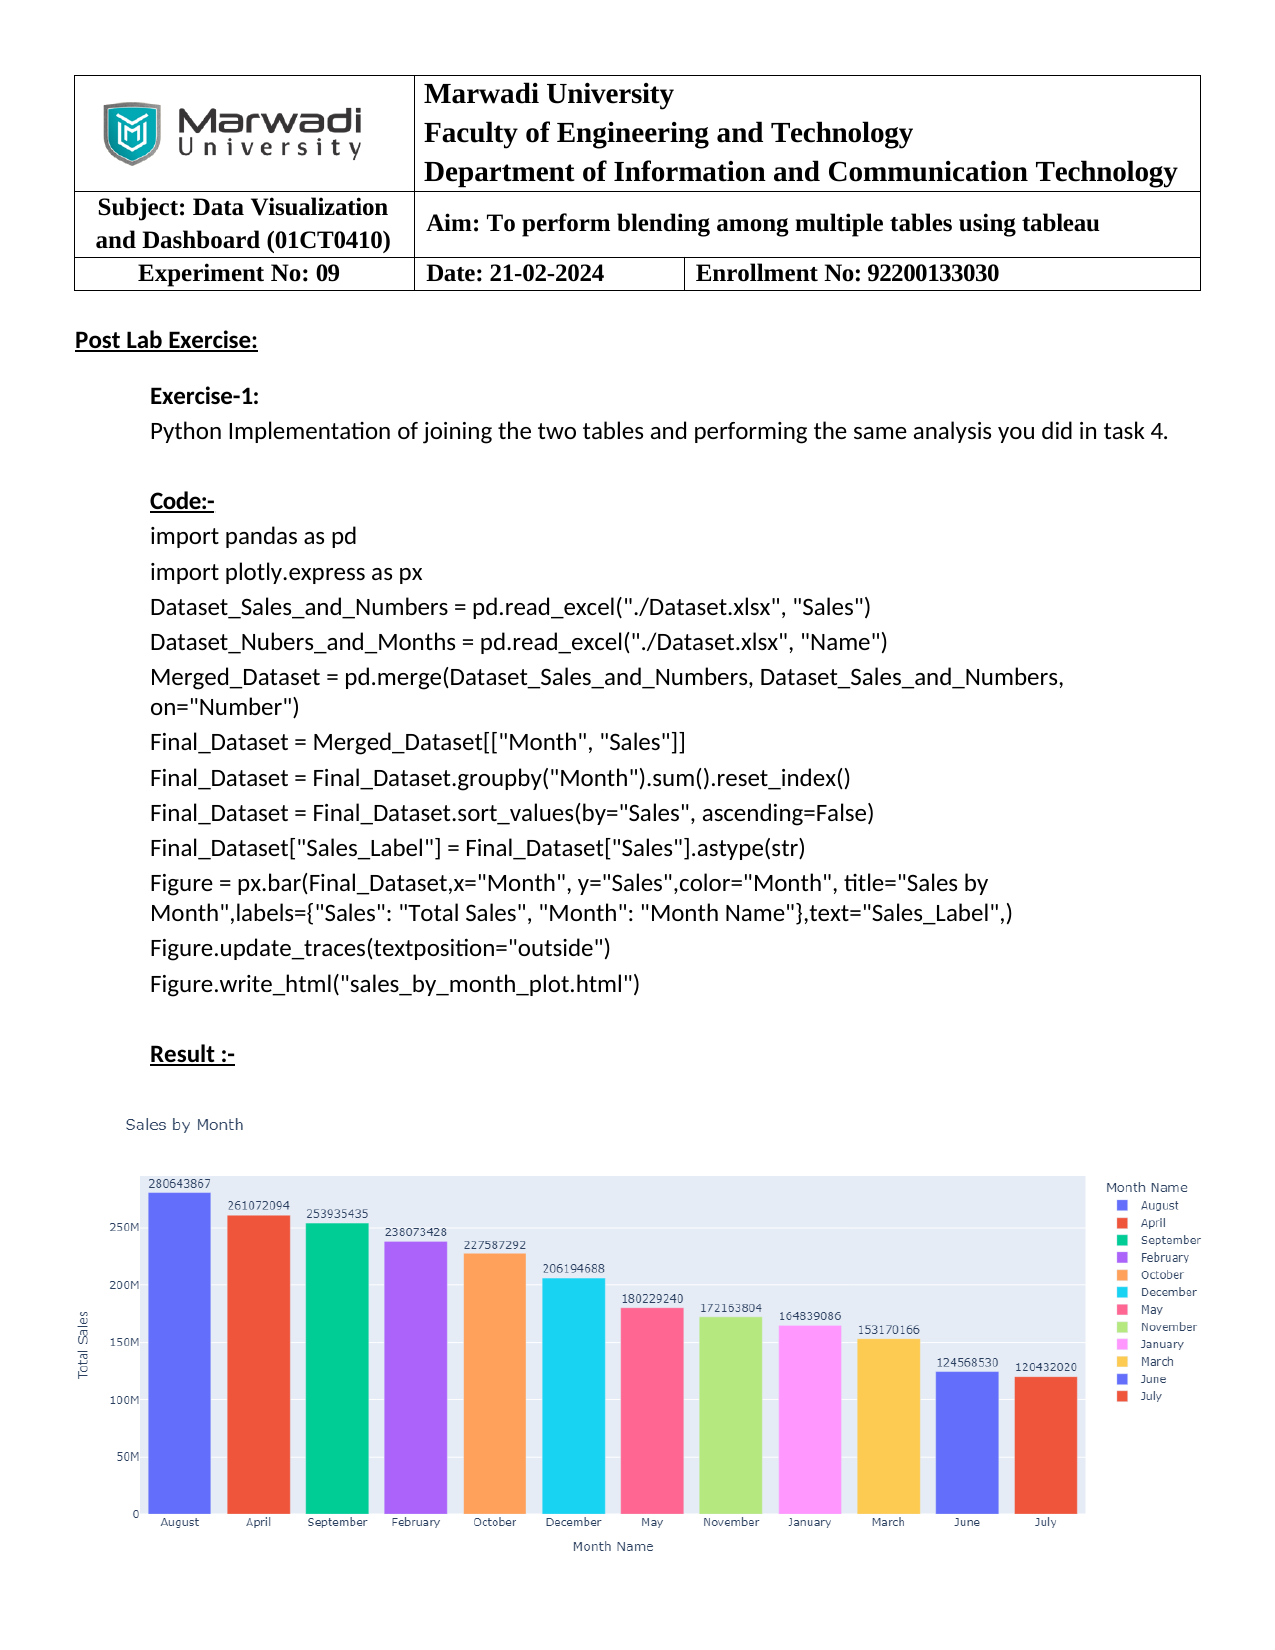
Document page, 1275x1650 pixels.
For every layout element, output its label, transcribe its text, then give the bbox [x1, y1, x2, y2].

text Final_Dataset = Merged_Dataset[["Month", "Sales"]] [150, 727, 1212, 757]
text Result :- [150, 1038, 1212, 1068]
text Figure = px.bar(Final_Dataset,x="Month", y="Sales",color="Month", title="Sales by Month",labels={"Sales": "Total Sales", "Month": "Month Name"},text="Sales_Label",) [150, 867, 1212, 928]
subtitle Post Lab Exercise: [75, 324, 1212, 355]
picture [67, 1085, 1214, 1582]
text Exercise-1: [150, 380, 1212, 411]
text Python Implementation of joining the two tables and performing the same analysis you did in task 4. [150, 415, 1212, 446]
text Dataset_Nubers_and_Months = pd.read_excel("./Dataset.xlsx", "Name") [150, 626, 1212, 656]
text Final_Dataset["Sales_Label"] = Final_Dataset["Sales"].astype(str) [150, 832, 1212, 862]
text Dataset_Sales_and_Numbers = pd.read_excel("./Dataset.xlsx", "Sales") [150, 591, 1212, 621]
text Figure.write_html("sales_by_month_plot.html") [150, 968, 1212, 998]
text Final_Dataset = Final_Dataset.sort_values(by="Sales", ascending=False) [150, 797, 1212, 827]
picture [103, 102, 361, 166]
text Final_Dataset = Final_Dataset.groupby("Month").sum().reset_index() [150, 762, 1212, 792]
text Figure.update_traces(textposition="outside") [150, 933, 1212, 963]
text import plotly.express as px [150, 556, 1212, 586]
text import pandas as pd [150, 521, 1212, 551]
text Code:- [150, 485, 1212, 516]
text Merged_Dataset = pd.merge(Dataset_Sales_and_Numbers, Dataset_Sales_and_Numbers, on="Number") [150, 661, 1212, 722]
